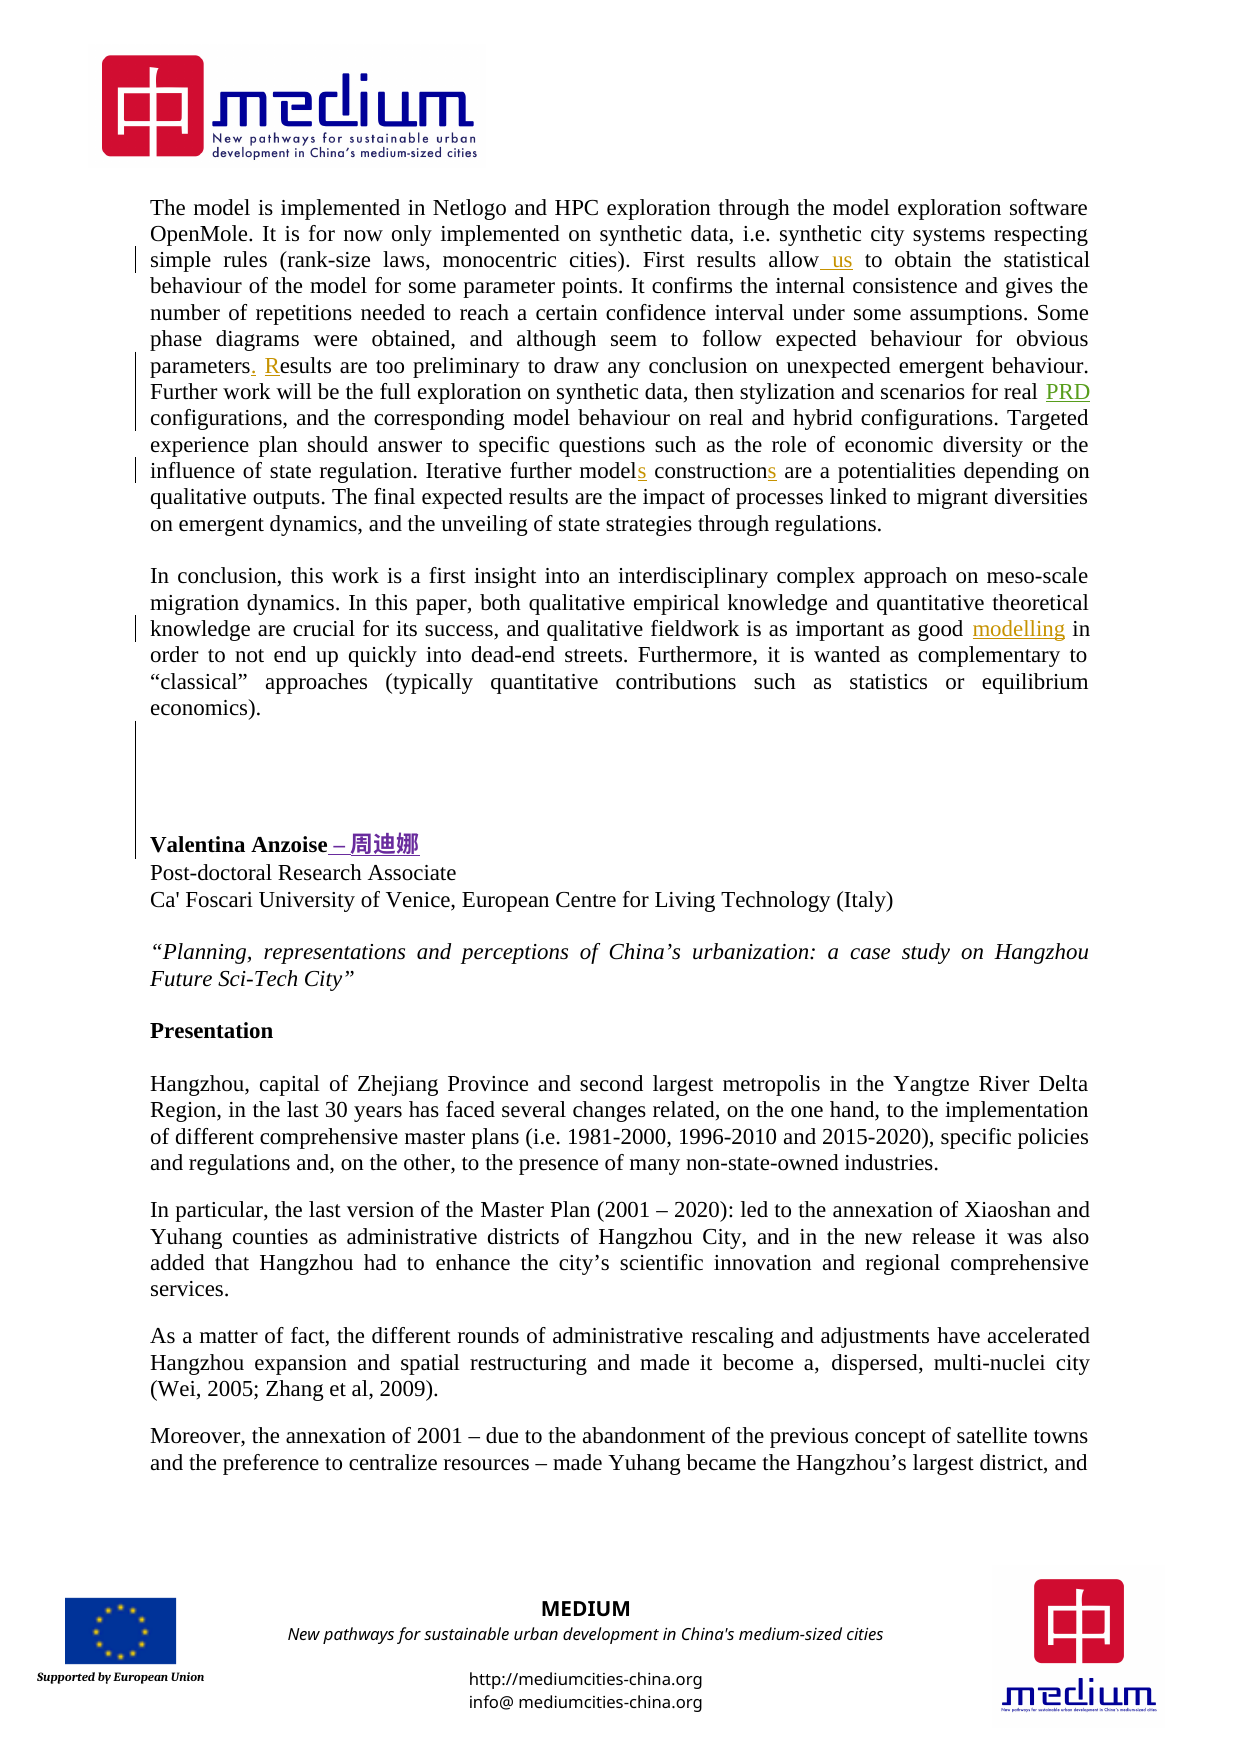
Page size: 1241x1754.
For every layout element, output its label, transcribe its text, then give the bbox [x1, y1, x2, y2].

text Post-doctoral Research Associate [150, 859, 1090, 886]
picture [65, 1591, 177, 1670]
picture [991, 1565, 1166, 1728]
text In particular, the last version of the Master Plan (2001 – 2020): led to the annexation of Xiaoshan and Yuhang counties as administrative districts of Hangzhou City, and in the new release it was also added that Hangzhou had to enhance the city’s scientific innovation and regional comprehensive services. [150, 1196, 1090, 1302]
text As a matter of fact, the different rounds of administrative rescaling and adjustments have accelerated Hangzhou expansion and spatial restructuring and made it become a, dispersed, multi-nuclei city (Wei, 2005; Zhang et al, 2009). [150, 1323, 1090, 1402]
picture [87, 44, 486, 168]
text Valentina Anzoise [150, 826, 1090, 859]
text In conclusion, this work is a first insight into an interdisciplinary complex approach on meso-scale migration dynamics. In this paper, both qualitative empirical knowledge and quantitative theoretical knowledge are crucial for its success, and qualitative fieldwork is as important as good in order to not end up quickly into dead-end streets. Furthermore, it is wanted as complementary to “classical” approaches (typically quantitative contributions such as statistics or equilibrium economics). [150, 562, 1090, 721]
text Hangzhou, capital of Zhejiang Province and second largest metropolis in the Yangtze River Delta Region, in the last 30 years has faced several changes related, on the one hand, to the implementation of different comprehensive master plans (i.e. 1981-2000, 1996-2010 and 2015-2020), specific policies and regulations and, on the other, to the presence of many non-state-owned industries. [150, 1070, 1090, 1176]
text The model is implemented in Netlogo and HPC exploration through the model exploration software OpenMole. It is for now only implemented on synthetic data, i.e. synthetic city systems respecting simple rules (rank-size laws, monocentric cities). First results allow to obtain the statistical behaviour of the model for some parameter points. It confirms the internal consistence and gives the number of repetitions needed to reach a certain confidence interval under some assumptions. Some phase diagrams were obtained, and although seem to follow expected behaviour for obvious parameters esults are too preliminary to draw any conclusion on unexpected emergent behaviour. Further work will be the full exploration on synthetic data, then stylization and scenarios for real configurations, and the corresponding model behaviour on real and hybrid configurations. Targeted experience plan should answer to specific questions such as the role of economic diversity or the influence of state regulation. Iterative further model construction are a potentialities depending on qualitative outputs. The final expected results are the impact of processes linked to migrant diversities on emergent dynamics, and the unveiling of state strategies through regulations. [150, 193, 1090, 536]
text Ca' Foscari University of Venice, European Centre for Living Technology (Italy) [150, 886, 1090, 912]
text Presentation [150, 1017, 1090, 1044]
text “Planning, representations and perceptions of China’s urbanization: a case study on Hangzhou Future Sci-Tech City” [150, 938, 1090, 991]
